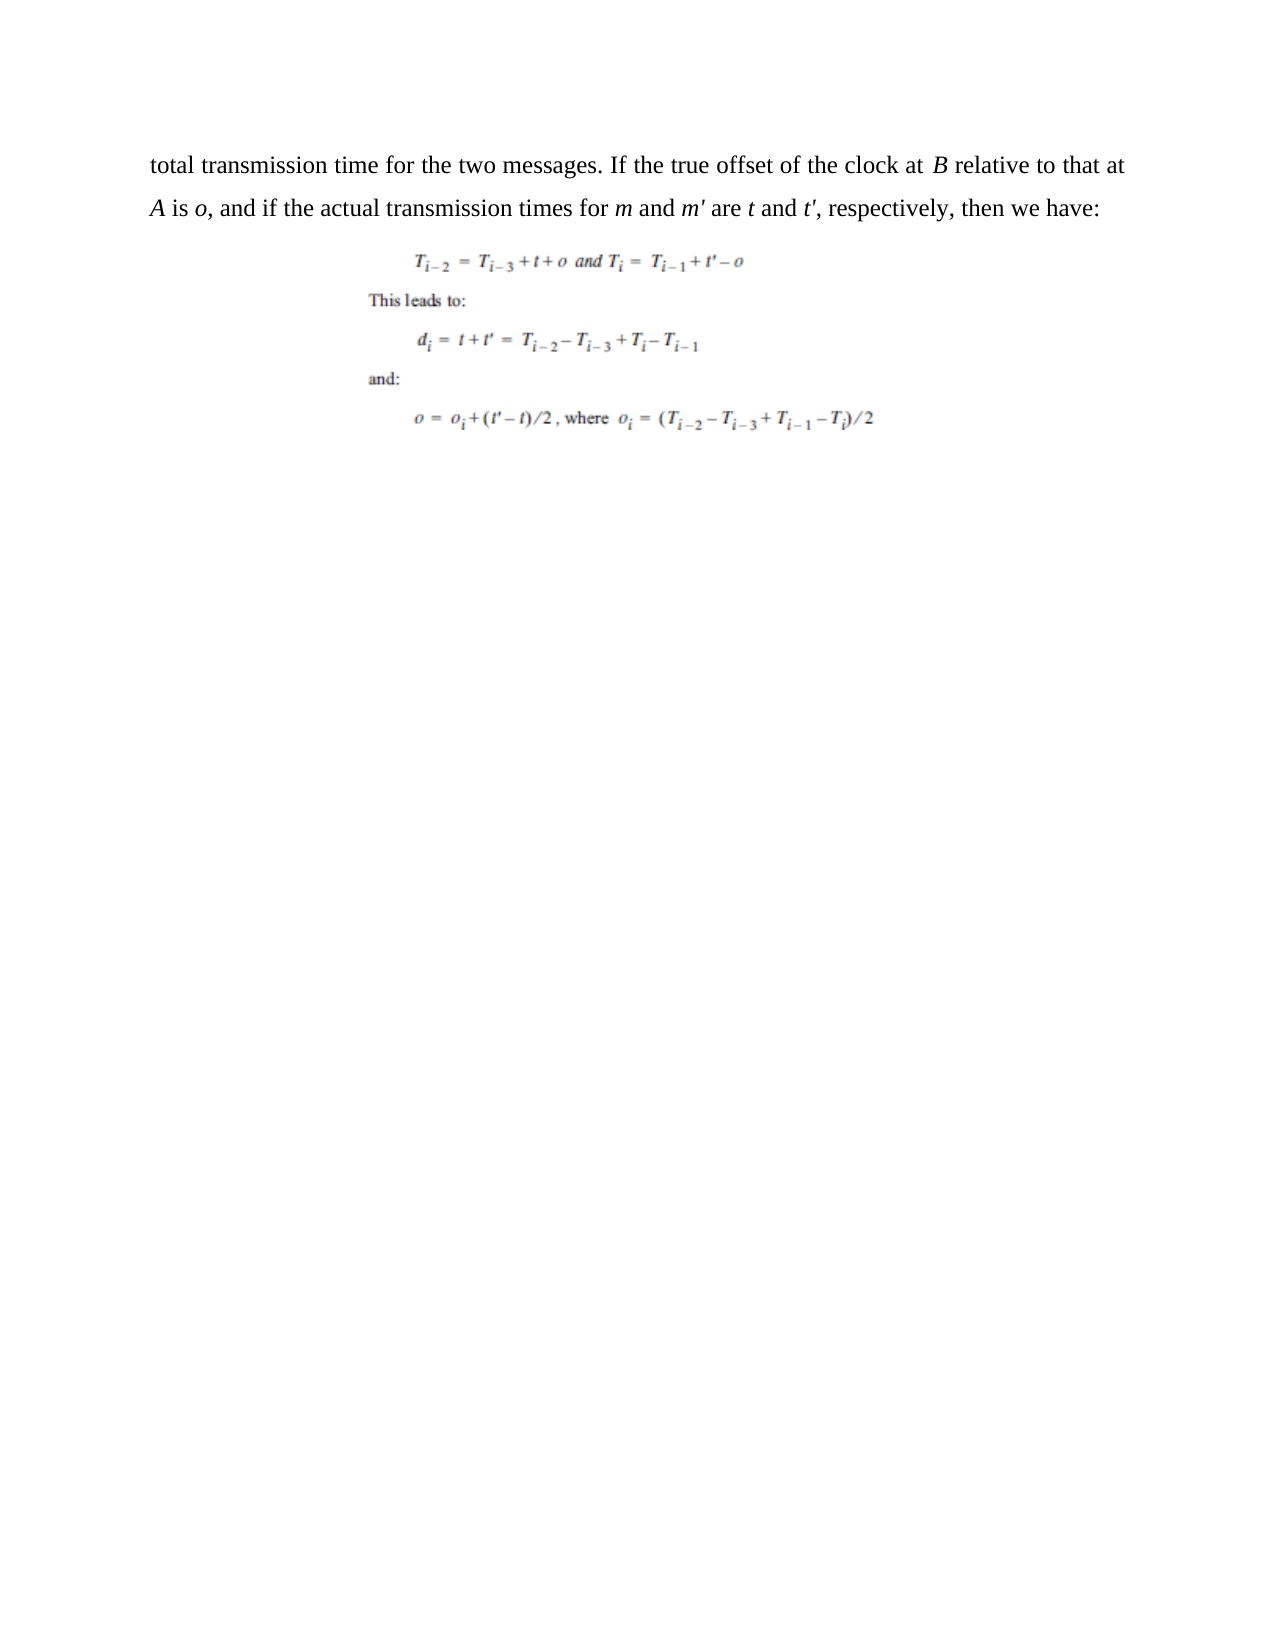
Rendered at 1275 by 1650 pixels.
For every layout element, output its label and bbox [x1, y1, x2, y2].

text [150, 150, 1125, 222]
